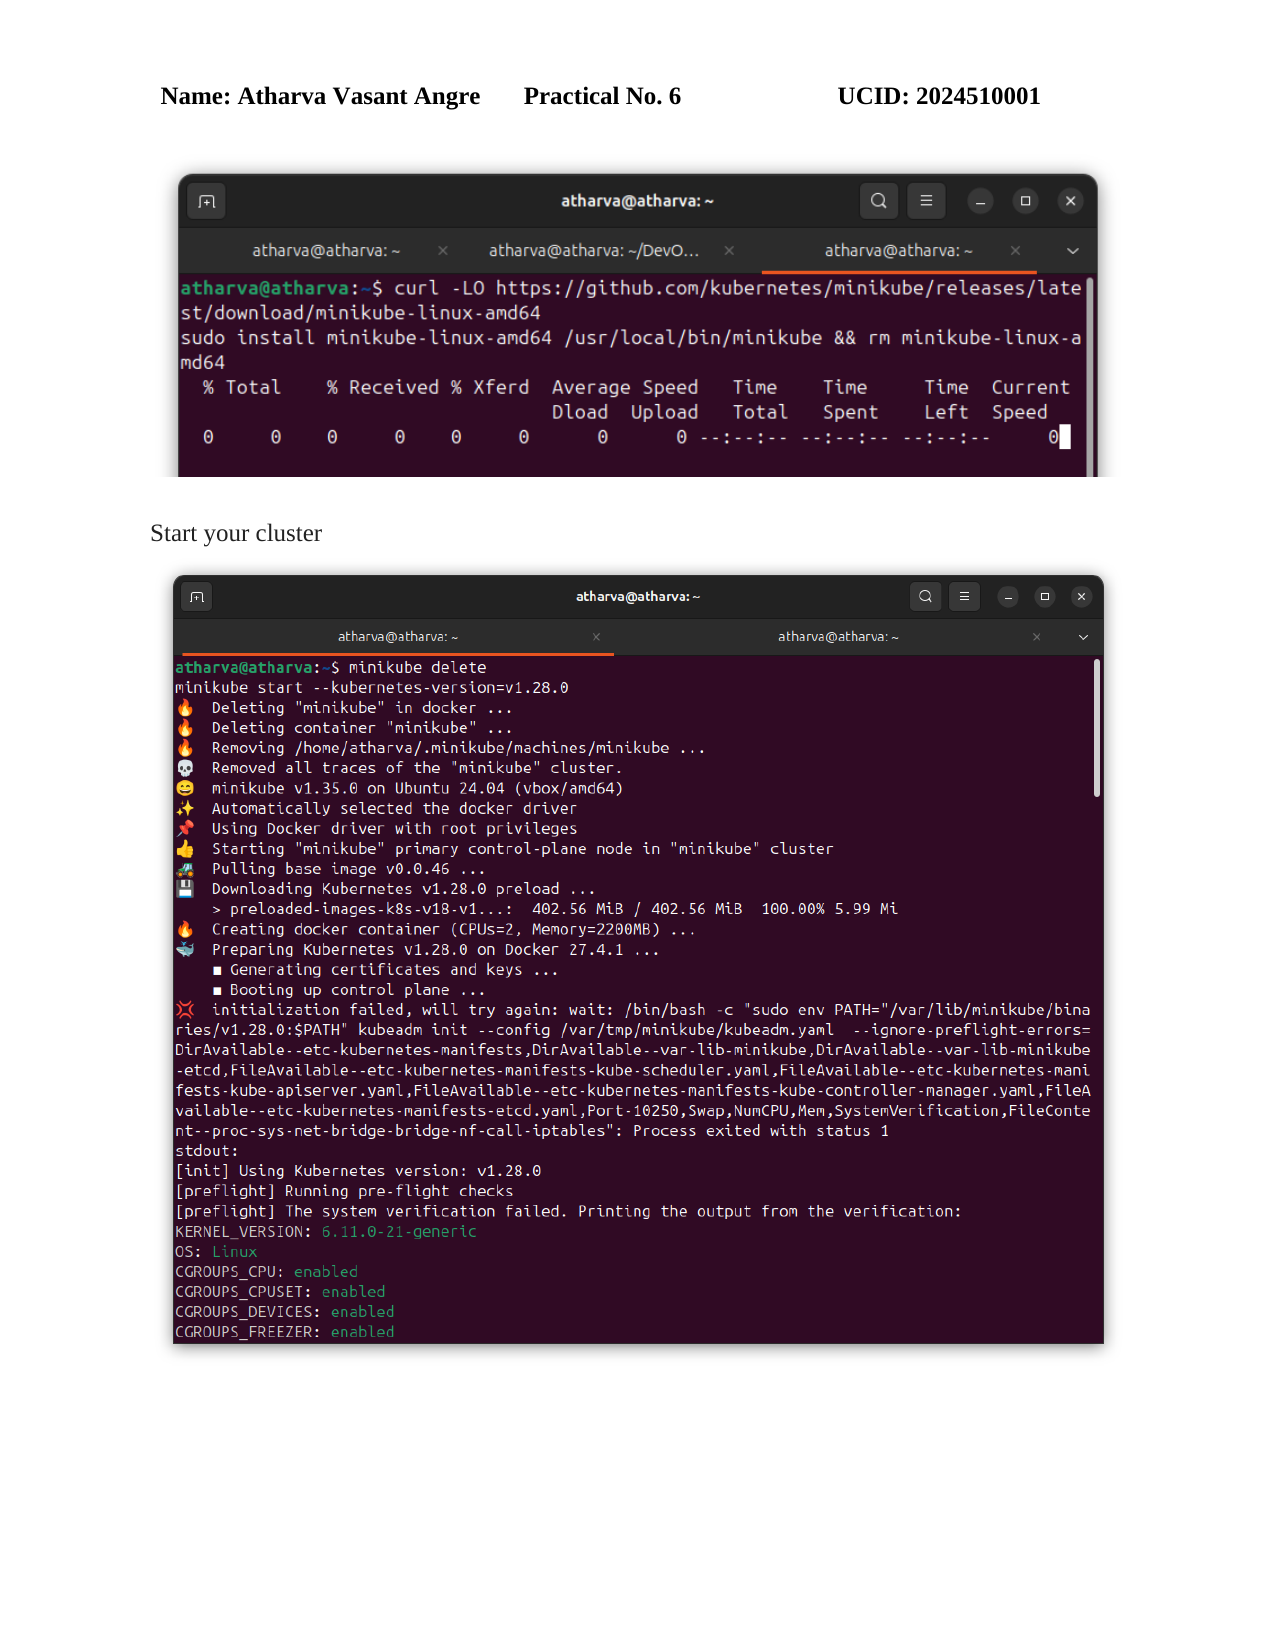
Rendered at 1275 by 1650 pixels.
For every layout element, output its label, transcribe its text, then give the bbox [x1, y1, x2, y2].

subtitle Start your cluster [150, 518, 1125, 554]
picture [150, 150, 1125, 477]
picture [150, 554, 1125, 1369]
